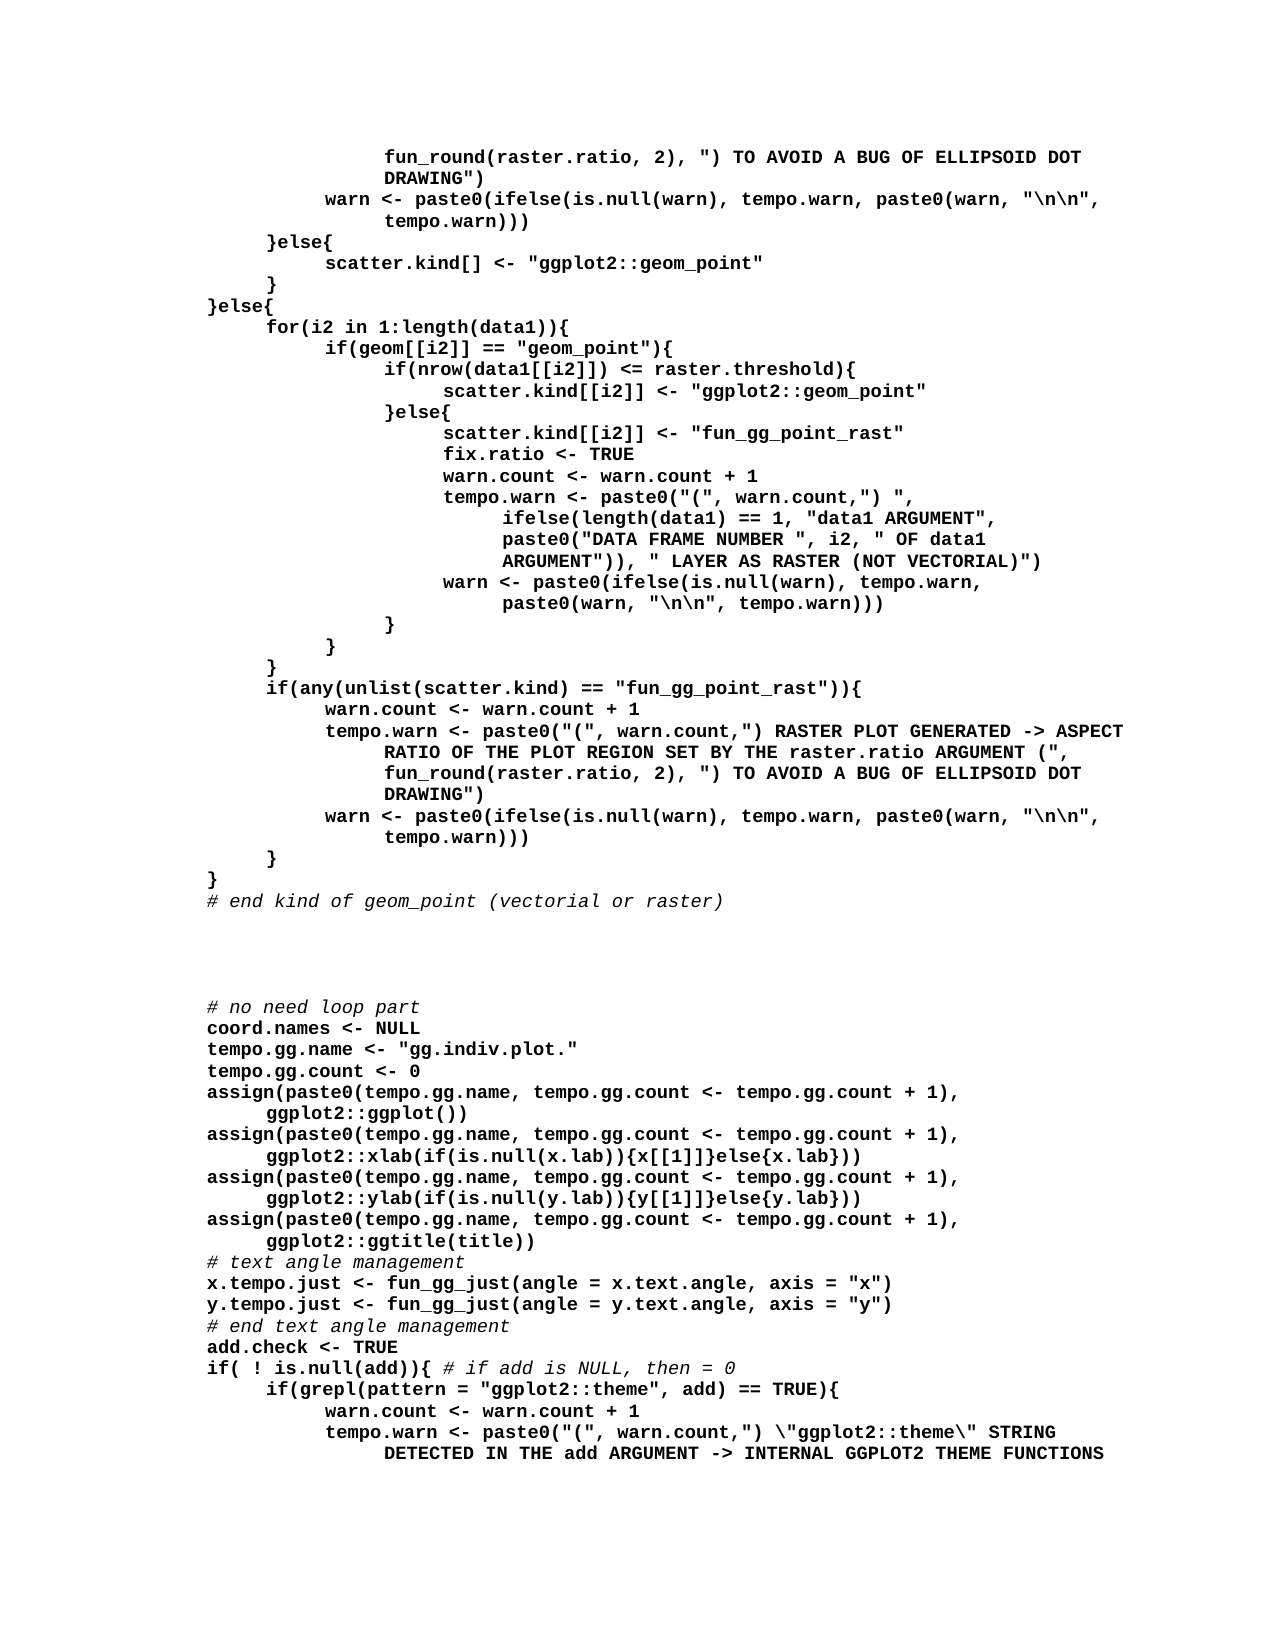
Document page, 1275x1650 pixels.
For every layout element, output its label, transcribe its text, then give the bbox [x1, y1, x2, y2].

text tempo.gg.count <- 0 [207, 1061, 1127, 1083]
text assign(paste0(tempo.gg.name, tempo.gg.count <- tempo.gg.count + 1), ggplot2::xlab(if(is.null(x.lab)){x[[1]]}else{x.lab})) [207, 1125, 1127, 1168]
text } [384, 615, 1127, 636]
text }else{ [207, 296, 1127, 318]
text if(grepl(pattern = "ggplot2::theme", add) == TRUE){ [266, 1380, 1127, 1401]
text tempo.gg.name <- "gg.indiv.plot." [207, 1040, 1127, 1061]
text scatter.kind[] <- "ggplot2::geom_point" [325, 254, 1127, 275]
text scatter.kind[[i2]] <- "fun_gg_point_rast" [443, 424, 1127, 445]
text warn.count <- warn.count + 1 [325, 700, 1127, 721]
text y.tempo.just <- fun_gg_just(angle = y.text.angle, axis = "y") [207, 1295, 1127, 1316]
text warn <- paste0(ifelse(is.null(warn), tempo.warn, paste0(warn, "\n\n", tempo.warn))) [325, 190, 1127, 233]
text } [266, 275, 1127, 296]
text warn.count <- warn.count + 1 [325, 1401, 1127, 1423]
text } [207, 870, 1127, 891]
text }else{ [384, 403, 1127, 424]
text } [266, 849, 1127, 870]
text scatter.kind[[i2]] <- "ggplot2::geom_point" [443, 381, 1127, 403]
text for(i2 in 1:length(data1)){ [266, 318, 1127, 339]
text } [266, 658, 1127, 679]
text add.check <- TRUE [207, 1338, 1127, 1359]
text }else{ [266, 233, 1127, 254]
text x.tempo.just <- fun_gg_just(angle = x.text.angle, axis = "x") [207, 1274, 1127, 1295]
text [325, 148, 1127, 190]
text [325, 1423, 1127, 1465]
text # text angle management [207, 1253, 1127, 1274]
text fix.ratio <- TRUE [443, 445, 1127, 466]
text assign(paste0(tempo.gg.name, tempo.gg.count <- tempo.gg.count + 1), ggplot2::ggplot()) [207, 1083, 1127, 1125]
text if( ! is.null(add)){ # if add is NULL, then = 0 [207, 1359, 1127, 1380]
text assign(paste0(tempo.gg.name, tempo.gg.count <- tempo.gg.count + 1), ggplot2::ggtitle(title)) [207, 1210, 1127, 1253]
text warn.count <- warn.count + 1 [443, 466, 1127, 488]
text } [325, 636, 1127, 658]
text assign(paste0(tempo.gg.name, tempo.gg.count <- tempo.gg.count + 1), ggplot2::ylab(if(is.null(y.lab)){y[[1]]}else{y.lab})) [207, 1168, 1127, 1210]
text if(nrow(data1[[i2]]) <= raster.threshold){ [384, 360, 1127, 381]
text if(any(unlist(scatter.kind) == "fun_gg_point_rast")){ [266, 679, 1127, 700]
text coord.names <- NULL [207, 1019, 1127, 1040]
text warn <- paste0(ifelse(is.null(warn), tempo.warn, paste0(warn, "\n\n", tempo.warn))) [443, 573, 1127, 615]
text warn <- paste0(ifelse(is.null(warn), tempo.warn, paste0(warn, "\n\n", tempo.warn))) [325, 806, 1127, 849]
text # end text angle management [207, 1316, 1127, 1338]
text # no need loop part [207, 998, 1127, 1019]
text # end kind of geom_point (vectorial or raster) [207, 891, 1127, 913]
text if(geom[[i2]] == "geom_point"){ [325, 339, 1127, 360]
